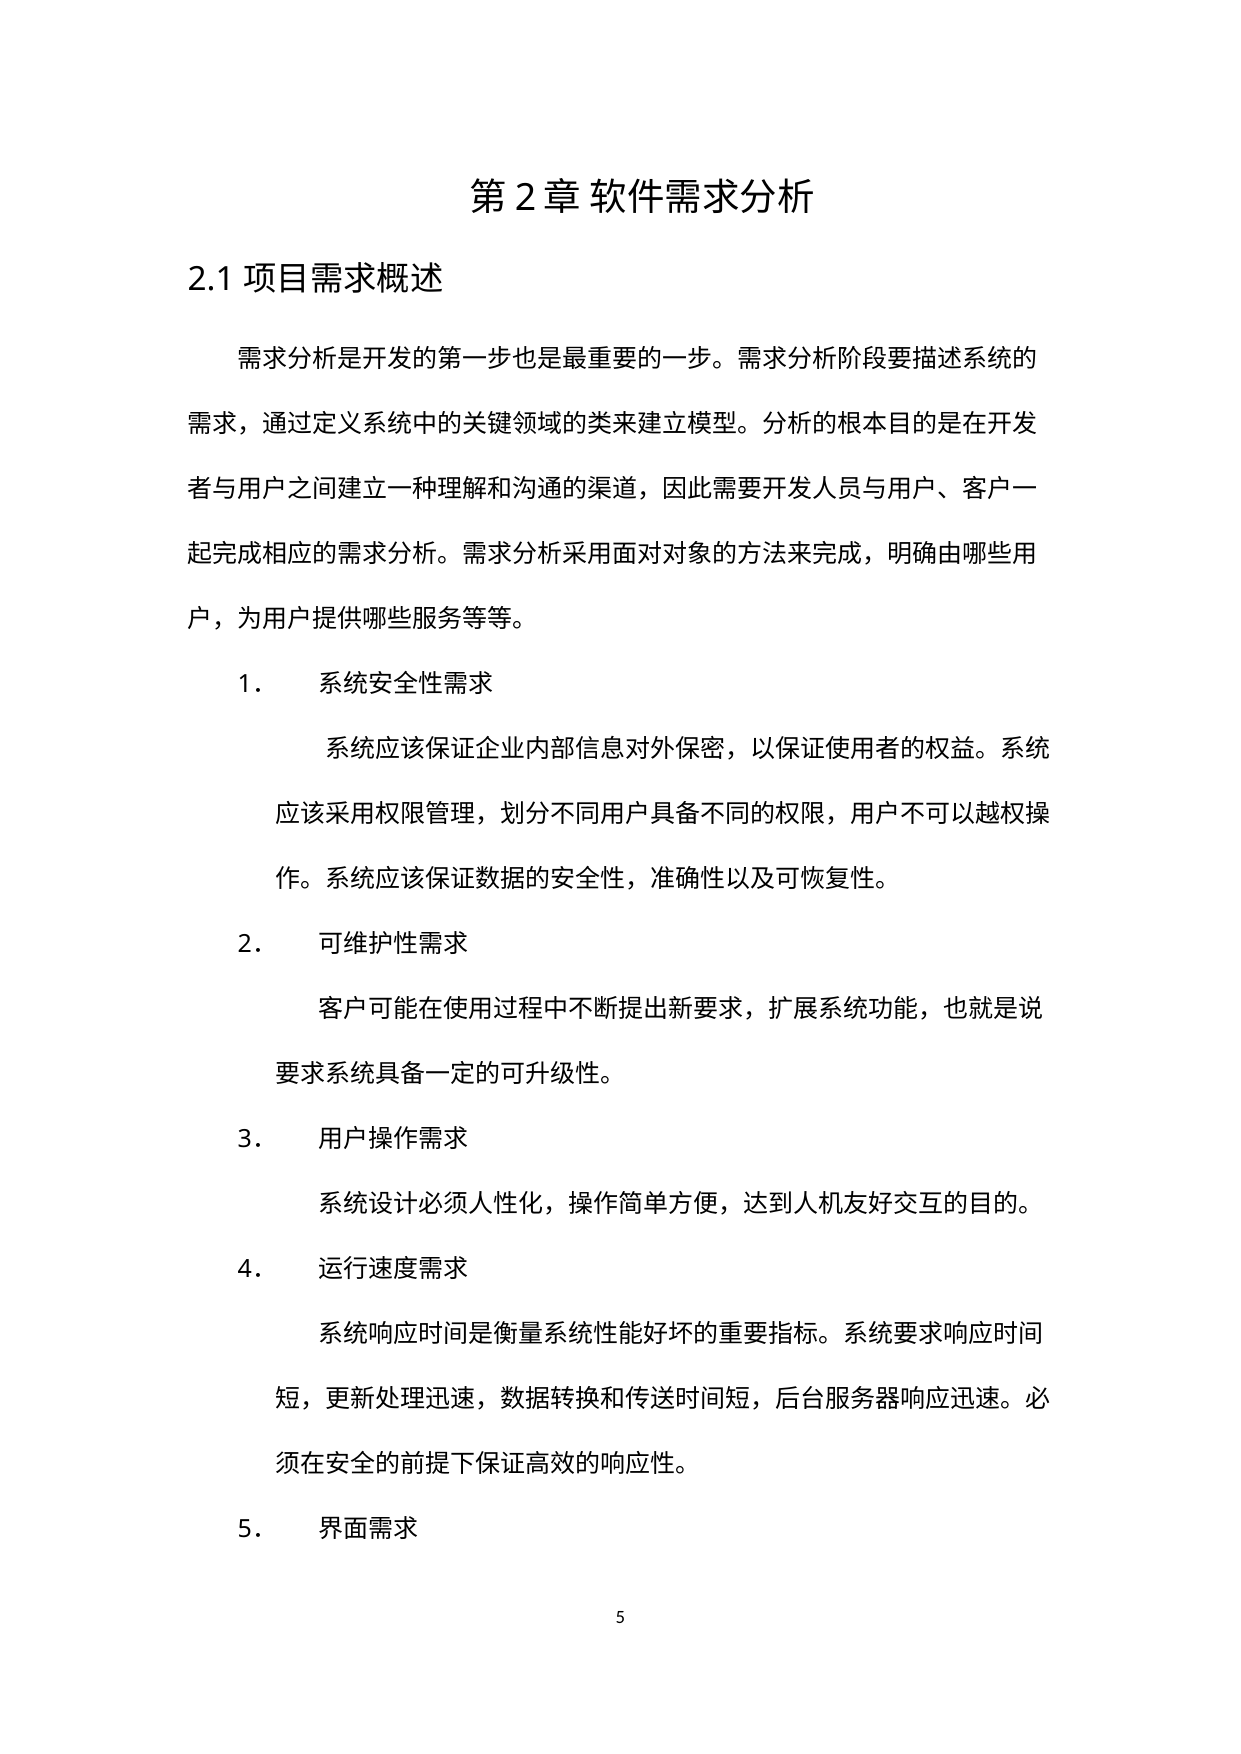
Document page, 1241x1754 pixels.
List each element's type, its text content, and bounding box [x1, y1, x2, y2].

list 用户操作需求 [237, 1104, 1053, 1169]
list 系统安全性需求 [237, 649, 1053, 714]
text 系统应该保证企业内部信息对外保密，以保证使用者的权益。系统应该采用权限管理，划分不同用户具备不同的权限，用户不可以越权操作。系统应该保证数据的安全性，准确性以及可恢复性。 [275, 714, 1053, 909]
text 系统设计必须人性化，操作简单方便，达到人机友好交互的目的。 [298, 1169, 1053, 1234]
text 系统响应时间是衡量系统性能好坏的重要指标。系统要求响应时间短，更新处理迅速，数据转换和传送时间短，后台服务器响应迅速。必须在安全的前提下保证高效的响应性。 [275, 1299, 1053, 1494]
list 界面需求 [237, 1494, 1053, 1559]
list 可维护性需求 [237, 909, 1053, 974]
text 2.1 项目需求概述 [187, 243, 1053, 308]
text 第2章 软件需求分析 [231, 162, 1053, 227]
list 运行速度需求 [237, 1234, 1053, 1299]
text 需求分析是开发的第一步也是最重要的一步。需求分析阶段要描述系统的需求，通过定义系统中的关键领域的类来建立模型。分析的根本目的是在开发者与用户之间建立一种理解和沟通的渠道，因此需要开发人员与用户、客户一起完成相应的需求分析。需求分析采用面对对象的方法来完成，明确由哪些用户，为用户提供哪些服务等等。 [187, 324, 1053, 649]
text 客户可能在使用过程中不断提出新要求，扩展系统功能，也就是说要求系统具备一定的可升级性。 [275, 974, 1053, 1104]
